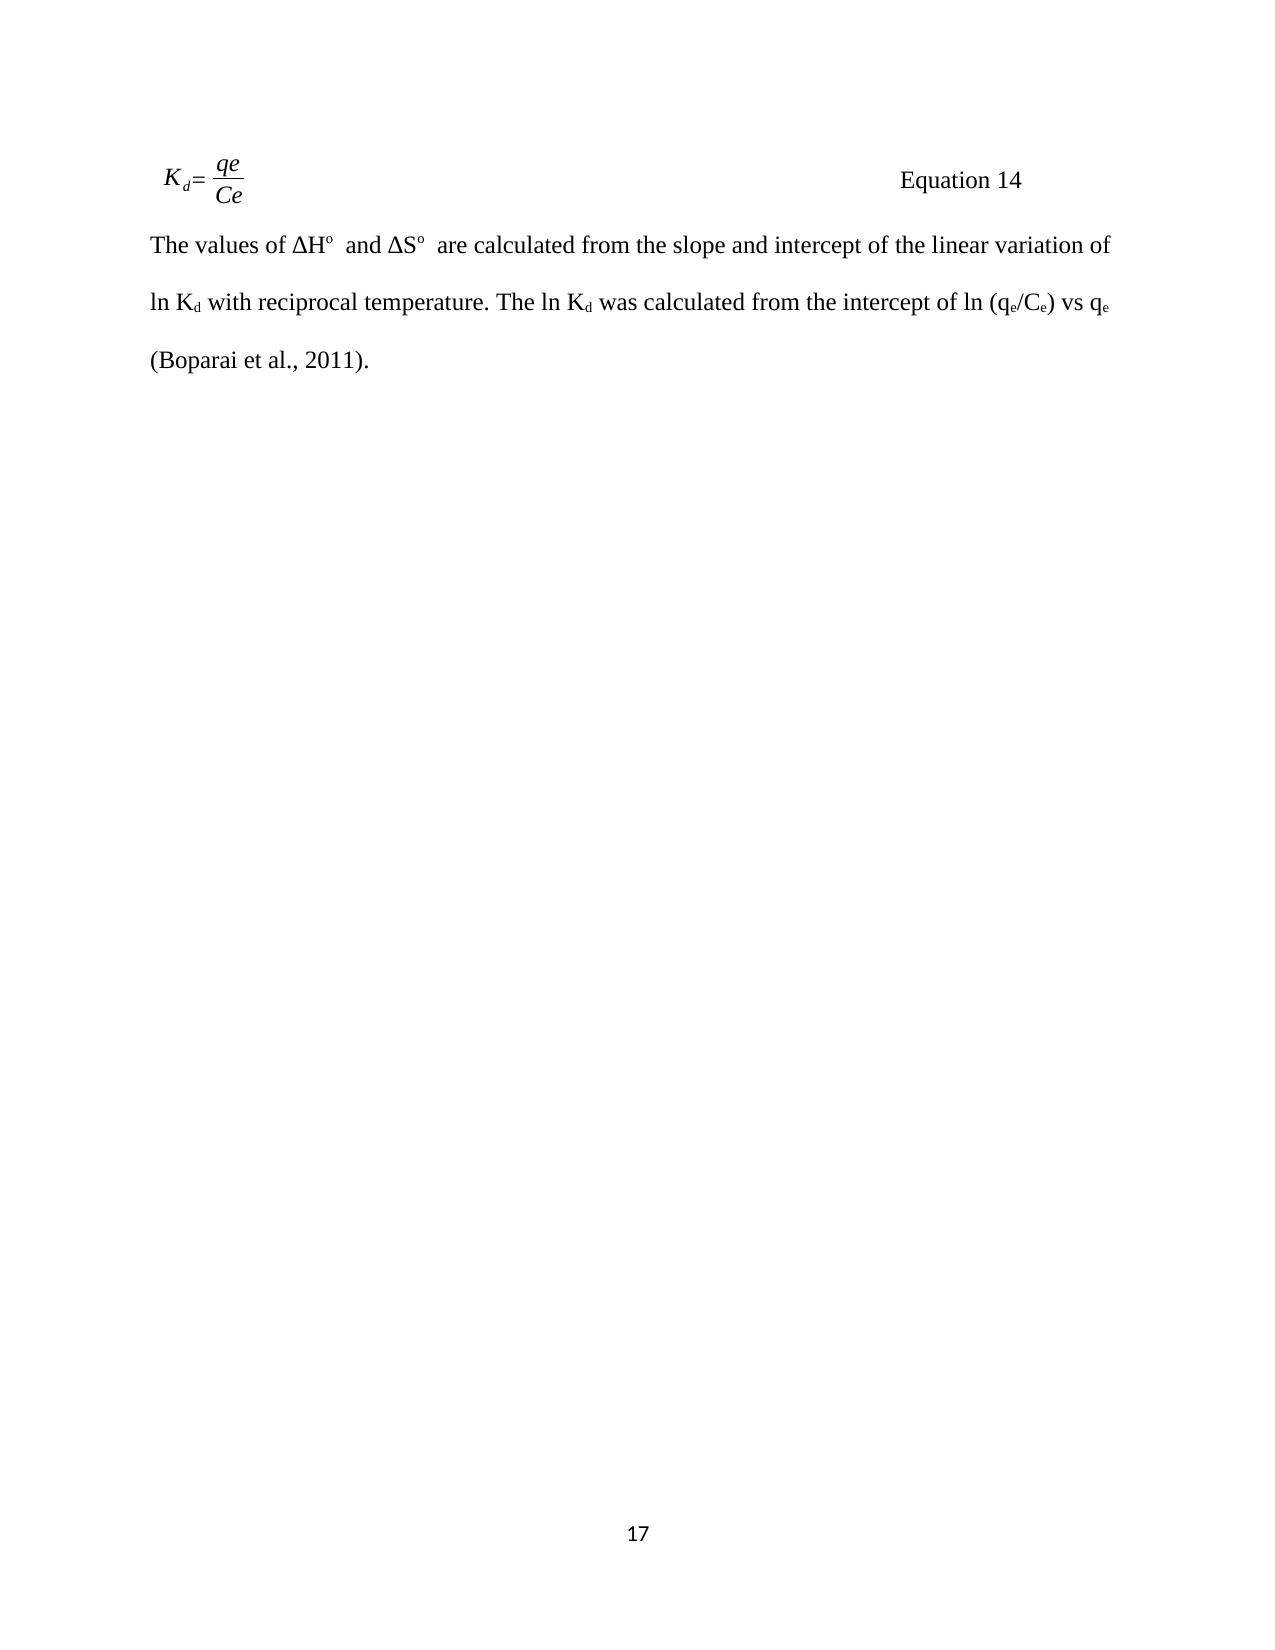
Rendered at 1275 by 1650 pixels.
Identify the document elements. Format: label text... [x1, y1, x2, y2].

text The values of ∆Ho and ∆So are calculated from the slope and intercept of the linear variation of ln Kd with reciprocal temperature. The ln Kd was calculated from the intercept of ln (qe/Ce) vs qe (Boparai et al., 2011). [150, 230, 1125, 373]
text = Equation 14 [150, 150, 1125, 209]
